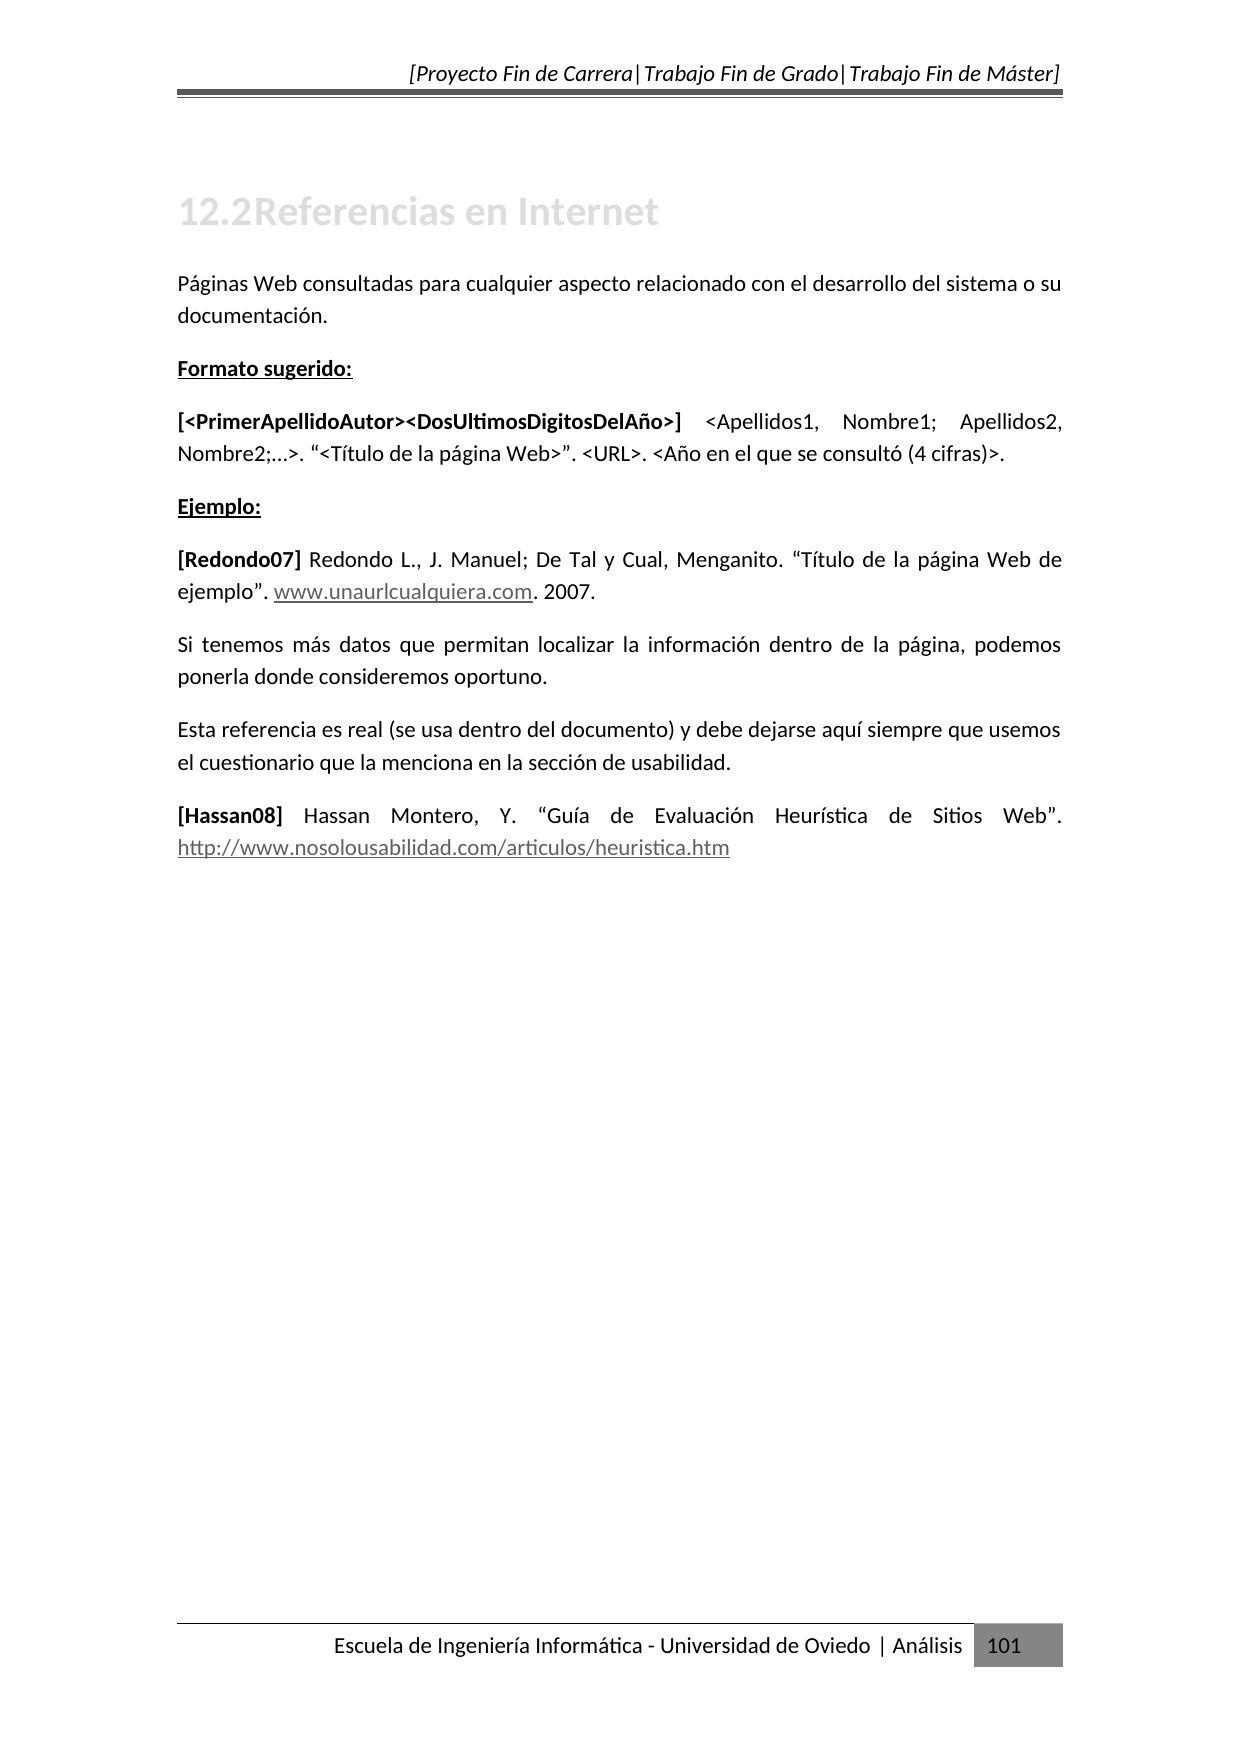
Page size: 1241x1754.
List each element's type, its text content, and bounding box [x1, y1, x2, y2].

text Si tenemos más datos que permitan localizar la información dentro de la página, podemos ponerla donde consideremos oportuno. [177, 630, 1063, 691]
text Esta referencia es real (se usa dentro del documento) y debe dejarse aquí siempre que usemos el cuestionario que la menciona en la sección de usabilidad. [177, 716, 1063, 776]
text Ejemplo: [177, 492, 1063, 520]
text [Redondo07] Redondo L., J. Manuel; De Tal y Cual, Menganito. “Título de la página Web de ejemplo”. www.unaurlcualquiera.com. 2007. [177, 545, 1063, 605]
text Páginas Web consultadas para cualquier aspecto relacionado con el desarrollo del sistema o su documentación. [177, 269, 1063, 329]
subtitle Referencias en Internet [177, 185, 1063, 236]
text [<PrimerApellidoAutor><DosUltimosDigitosDelAño>] <Apellidos1, Nombre1; Apellidos2, Nombre2;…>. “<Título de la página Web>”. <URL>. <Año en el que se consultó (4 cifras)>. [177, 407, 1063, 467]
text [Hassan08] Hassan Montero, Y. “Guía de Evaluación Heurística de Sitios Web”. http://www.nosolousabilidad.com/articulos/heuristica.htm [177, 801, 1063, 861]
text Formato sugerido: [177, 354, 1063, 382]
